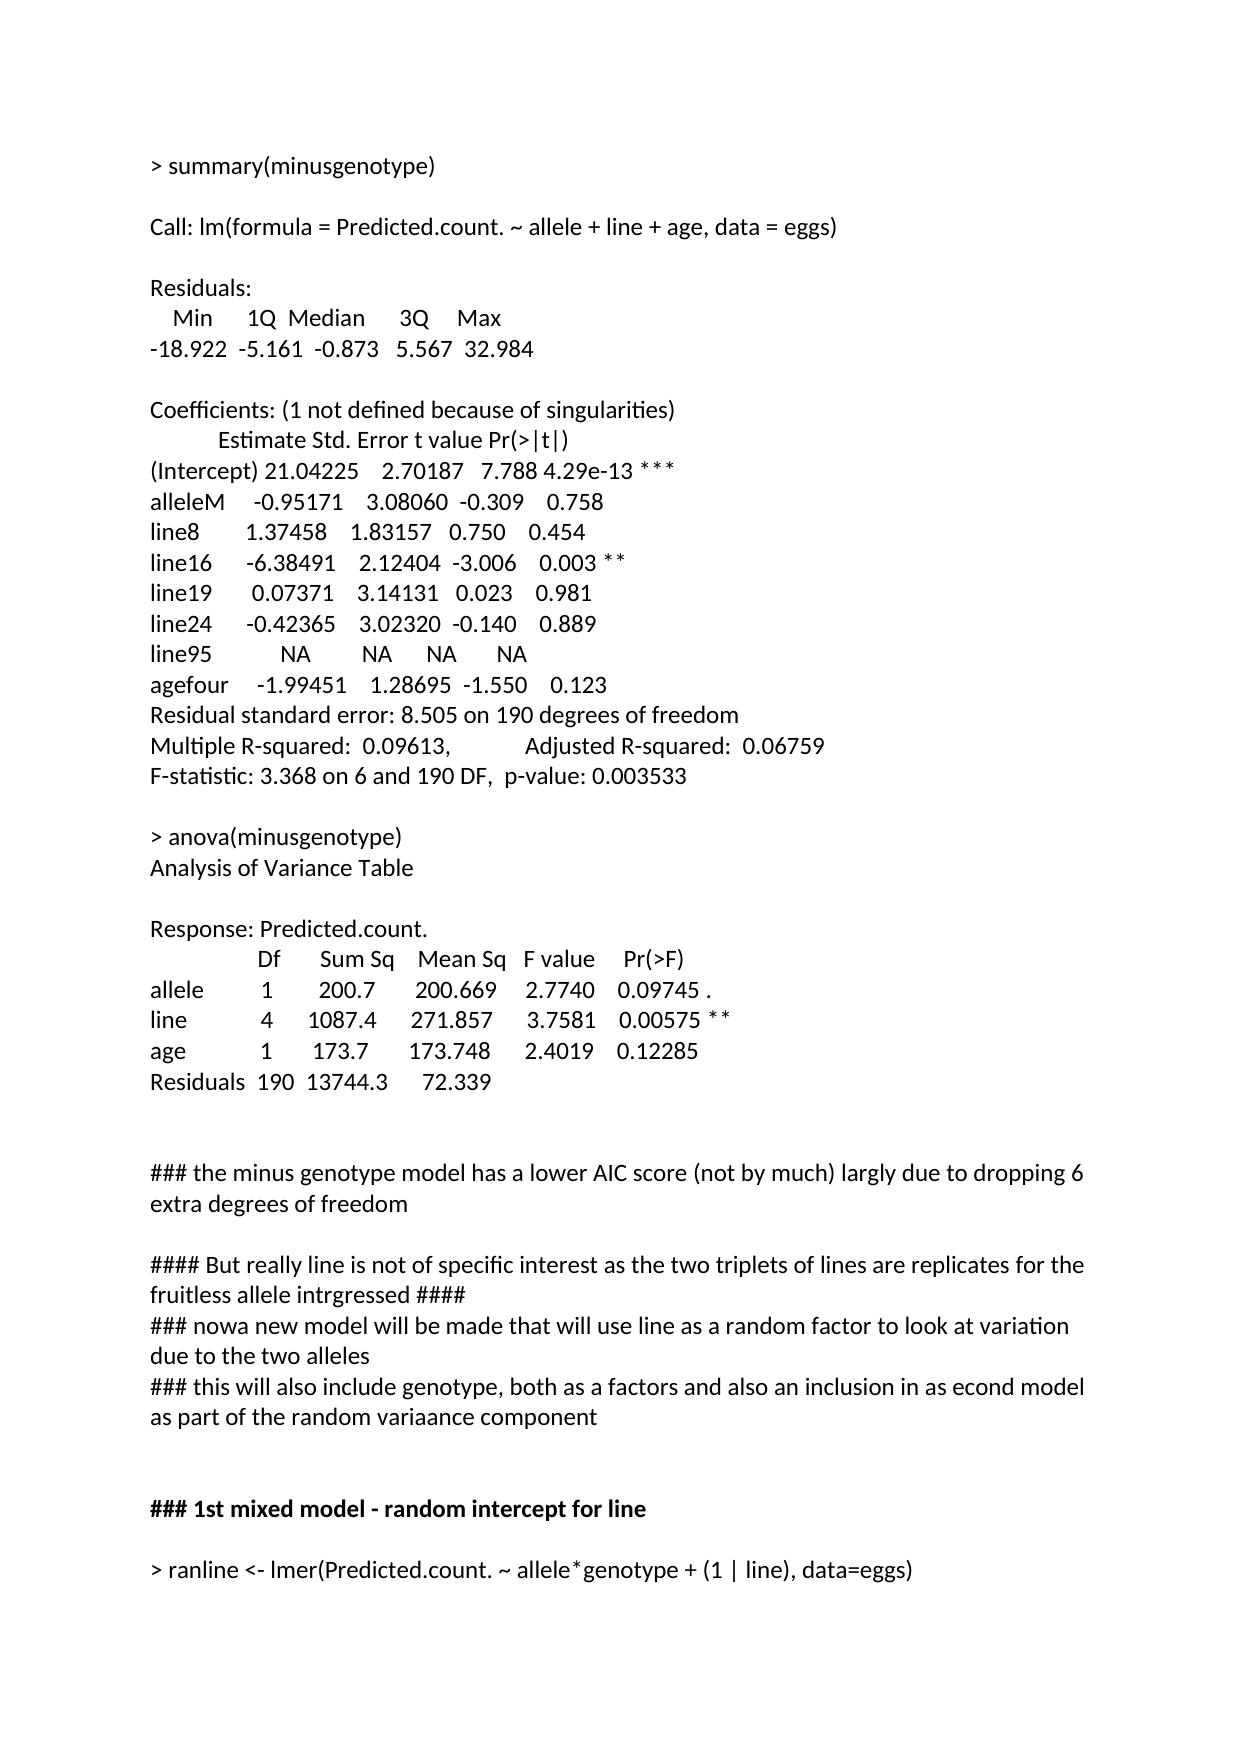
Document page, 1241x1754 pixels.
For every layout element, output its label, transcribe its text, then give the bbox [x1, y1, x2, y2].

text ### 1st mixed model - random intercept for line [150, 1493, 1090, 1523]
text Residuals 190 13744.3 72.339 [150, 1066, 1090, 1096]
text line19 0.07371 3.14131 0.023 0.981 [150, 577, 1090, 608]
text line16 -6.38491 2.12404 -3.006 0.003 ** [150, 547, 1090, 577]
text Call: lm(formula = Predicted.count. ~ allele + line + age, data = eggs) [150, 211, 1090, 242]
text ### nowa new model will be made that will use line as a random factor to look at variation due to the two alleles [150, 1310, 1090, 1371]
text Df Sum Sq Mean Sq F value Pr(>F) [150, 943, 1090, 974]
text line95 NA NA NA NA [150, 638, 1090, 669]
text line8 1.37458 1.83157 0.750 0.454 [150, 516, 1090, 547]
text > anova(minusgenotype) [150, 821, 1090, 852]
text Estimate Std. Error t value Pr(>|t|) [150, 425, 1090, 455]
text Residual standard error: 8.505 on 190 degrees of freedom [150, 699, 1090, 730]
text #### But really line is not of specific interest as the two triplets of lines are replicates for the fruitless allele intrgressed #### [150, 1249, 1090, 1310]
text > summary(minusgenotype) [150, 150, 1090, 181]
text Min 1Q Median 3Q Max [150, 303, 1090, 333]
text line 4 1087.4 271.857 3.7581 0.00575 ** [150, 1004, 1090, 1035]
text Response: Predicted.count. [150, 913, 1090, 943]
text ### this will also include genotype, both as a factors and also an inclusion in as econd model as part of the random variaance component [150, 1371, 1090, 1432]
text Multiple R-squared: 0.09613, Adjusted R-squared: 0.06759 [150, 730, 1090, 760]
text agefour -1.99451 1.28695 -1.550 0.123 [150, 669, 1090, 699]
text F-statistic: 3.368 on 6 and 190 DF, p-value: 0.003533 [150, 760, 1090, 791]
text (Intercept) 21.04225 2.70187 7.788 4.29e-13 *** [150, 455, 1090, 486]
text allele 1 200.7 200.669 2.7740 0.09745 . [150, 974, 1090, 1004]
text -18.922 -5.161 -0.873 5.567 32.984 [150, 333, 1090, 364]
text > ranline <- lmer(Predicted.count. ~ allele*genotype + (1 | line), data=eggs) [150, 1554, 1090, 1584]
text age 1 173.7 173.748 2.4019 0.12285 [150, 1035, 1090, 1066]
text Residuals: [150, 272, 1090, 303]
text line24 -0.42365 3.02320 -0.140 0.889 [150, 608, 1090, 638]
text alleleM -0.95171 3.08060 -0.309 0.758 [150, 486, 1090, 516]
text Coefficients: (1 not defined because of singularities) [150, 394, 1090, 425]
text ### the minus genotype model has a lower AIC score (not by much) largly due to dropping 6 extra degrees of freedom [150, 1157, 1090, 1218]
text Analysis of Variance Table [150, 852, 1090, 882]
